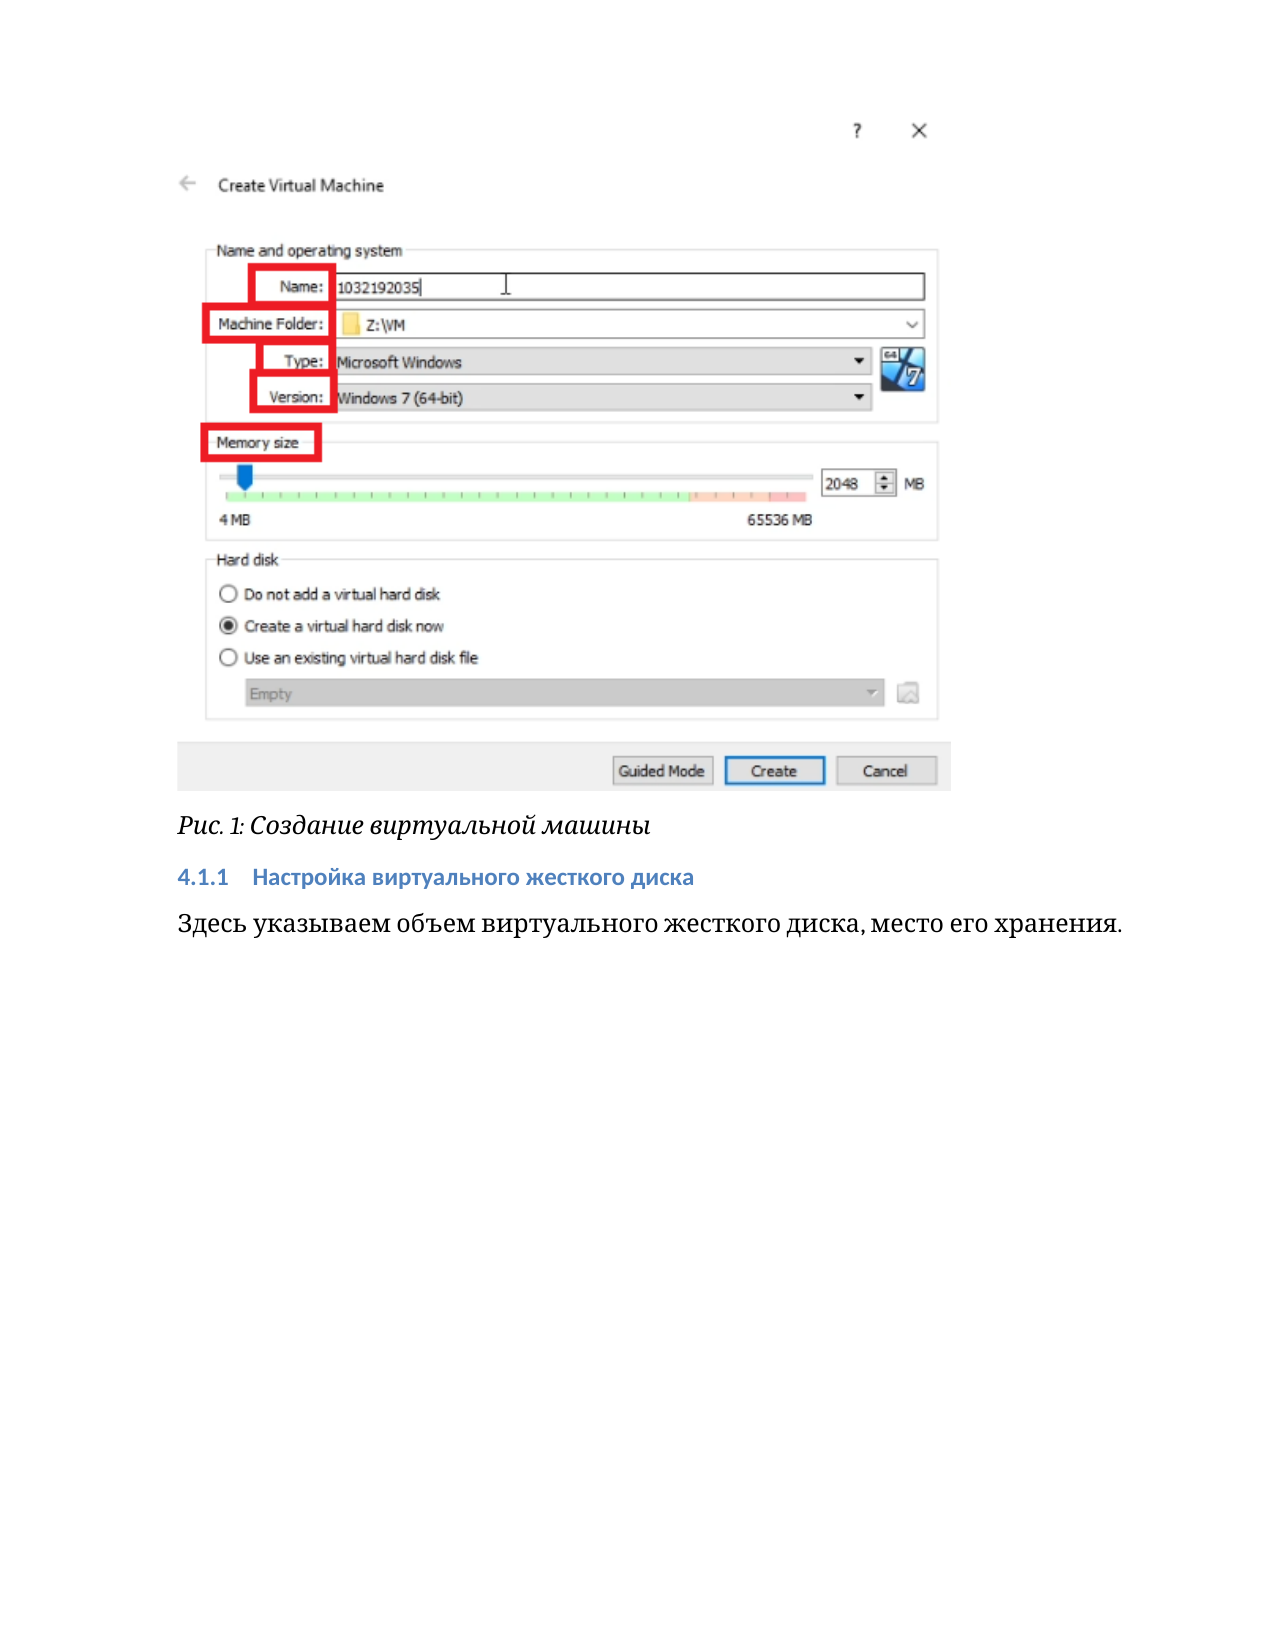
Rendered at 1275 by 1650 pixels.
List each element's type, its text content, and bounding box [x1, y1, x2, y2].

subtitle 4.1.1 Настройка виртуального жесткого диска [177, 861, 1186, 892]
text Здесь указываем объем виртуального жесткого диска, место его хранения. [177, 910, 1186, 939]
picture [177, 118, 951, 791]
text Рис. 1: Создание виртуальной машины [177, 812, 1186, 840]
